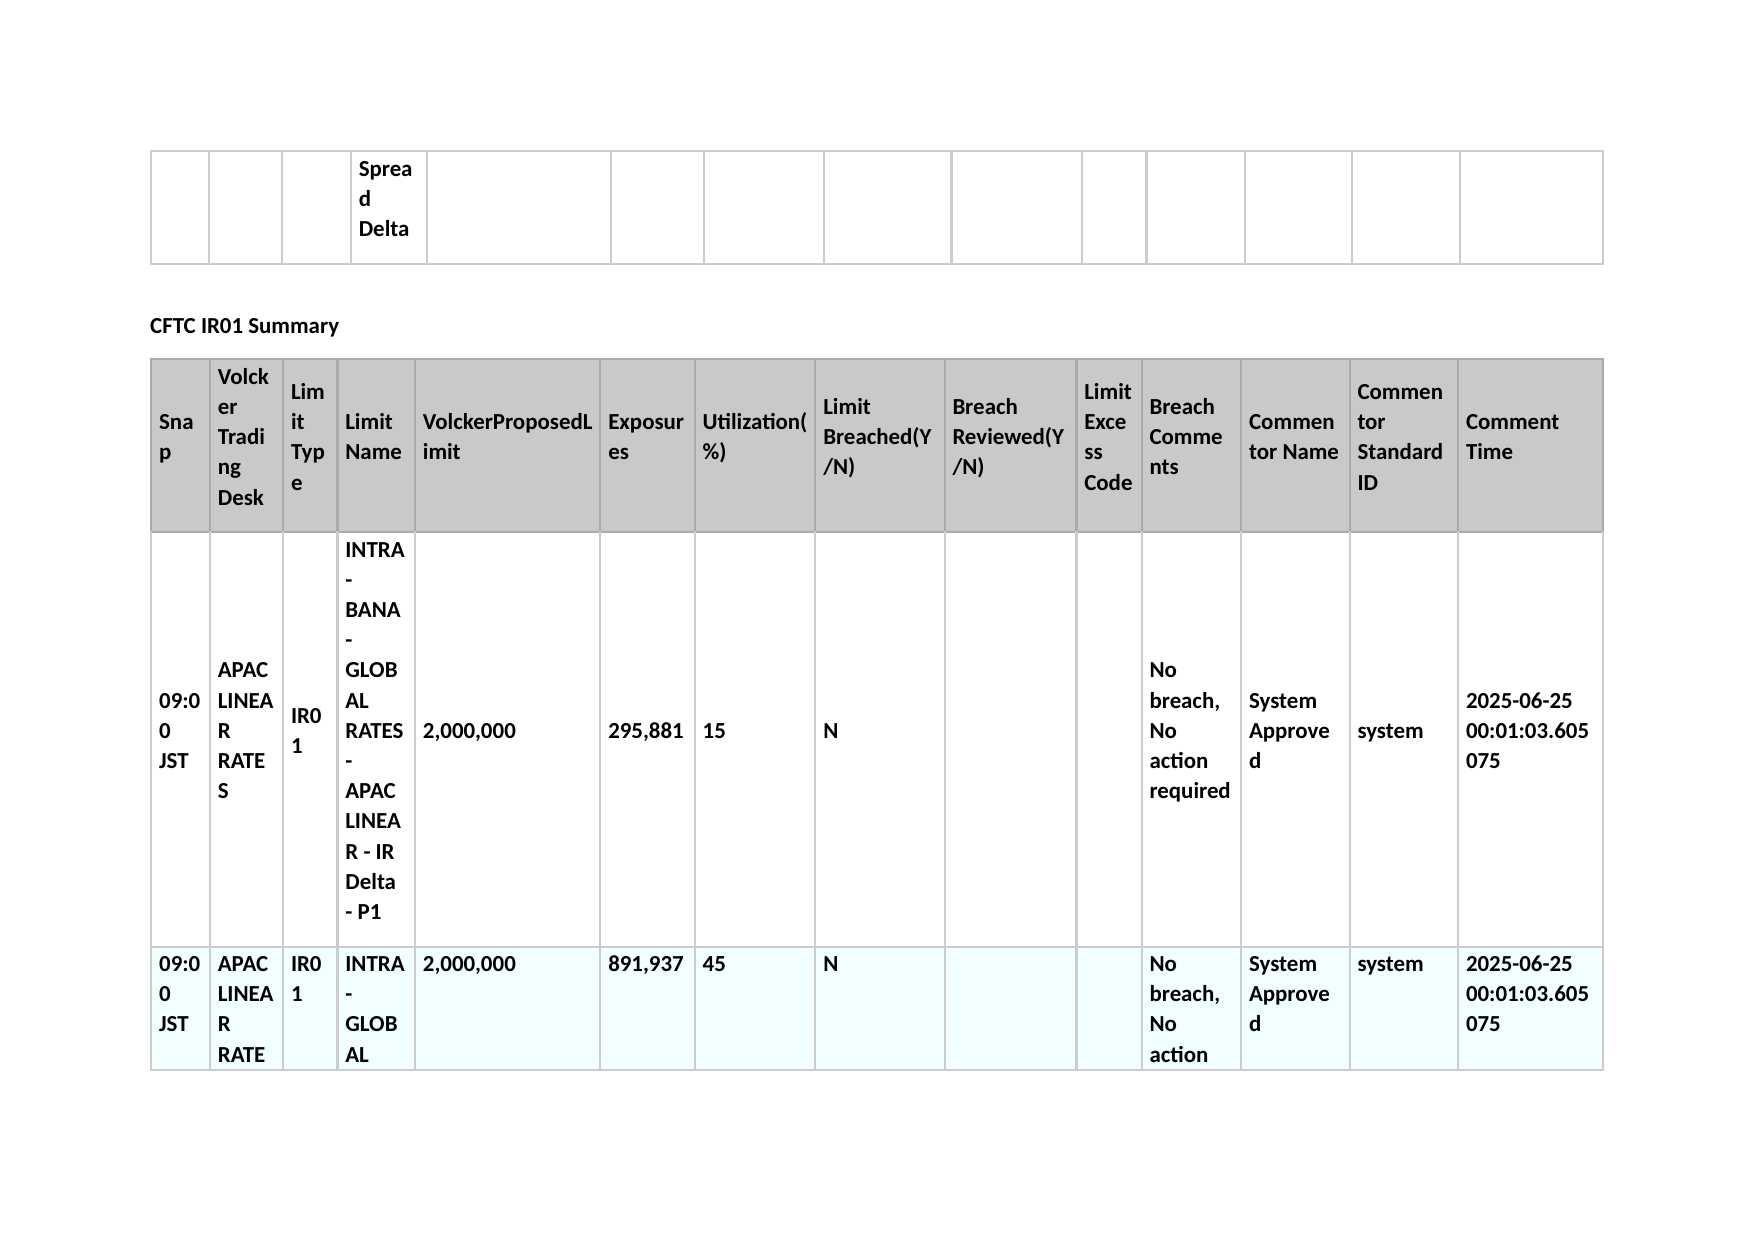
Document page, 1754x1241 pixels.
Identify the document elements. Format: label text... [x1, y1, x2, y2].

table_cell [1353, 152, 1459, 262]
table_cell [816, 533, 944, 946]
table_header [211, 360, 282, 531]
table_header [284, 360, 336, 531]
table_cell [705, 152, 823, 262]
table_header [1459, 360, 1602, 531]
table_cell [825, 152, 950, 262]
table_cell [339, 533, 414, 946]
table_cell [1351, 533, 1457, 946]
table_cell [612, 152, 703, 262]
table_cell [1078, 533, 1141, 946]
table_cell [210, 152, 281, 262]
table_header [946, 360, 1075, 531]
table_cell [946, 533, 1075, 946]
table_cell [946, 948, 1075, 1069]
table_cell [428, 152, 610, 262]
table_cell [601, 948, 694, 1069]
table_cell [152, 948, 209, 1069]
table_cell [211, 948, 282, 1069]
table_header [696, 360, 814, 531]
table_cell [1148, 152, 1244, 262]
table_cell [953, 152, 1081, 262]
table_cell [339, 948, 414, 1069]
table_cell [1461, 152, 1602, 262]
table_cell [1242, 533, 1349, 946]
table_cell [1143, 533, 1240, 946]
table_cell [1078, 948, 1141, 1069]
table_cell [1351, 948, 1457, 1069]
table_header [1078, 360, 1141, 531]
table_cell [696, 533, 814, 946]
text CFTC IR01 Summary [150, 311, 1604, 339]
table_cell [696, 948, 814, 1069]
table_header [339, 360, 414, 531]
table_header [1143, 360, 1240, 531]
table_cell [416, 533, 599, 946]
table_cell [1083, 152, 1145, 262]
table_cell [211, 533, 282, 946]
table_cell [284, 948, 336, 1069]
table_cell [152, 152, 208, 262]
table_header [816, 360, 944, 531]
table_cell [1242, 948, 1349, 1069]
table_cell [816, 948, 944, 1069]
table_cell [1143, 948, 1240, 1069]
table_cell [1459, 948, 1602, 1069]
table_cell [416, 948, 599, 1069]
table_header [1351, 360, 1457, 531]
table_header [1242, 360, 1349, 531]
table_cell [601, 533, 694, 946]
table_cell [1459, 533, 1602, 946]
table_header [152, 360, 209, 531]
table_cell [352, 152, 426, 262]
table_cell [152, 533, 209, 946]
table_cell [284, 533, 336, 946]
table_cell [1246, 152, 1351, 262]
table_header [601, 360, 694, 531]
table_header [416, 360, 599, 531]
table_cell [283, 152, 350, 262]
